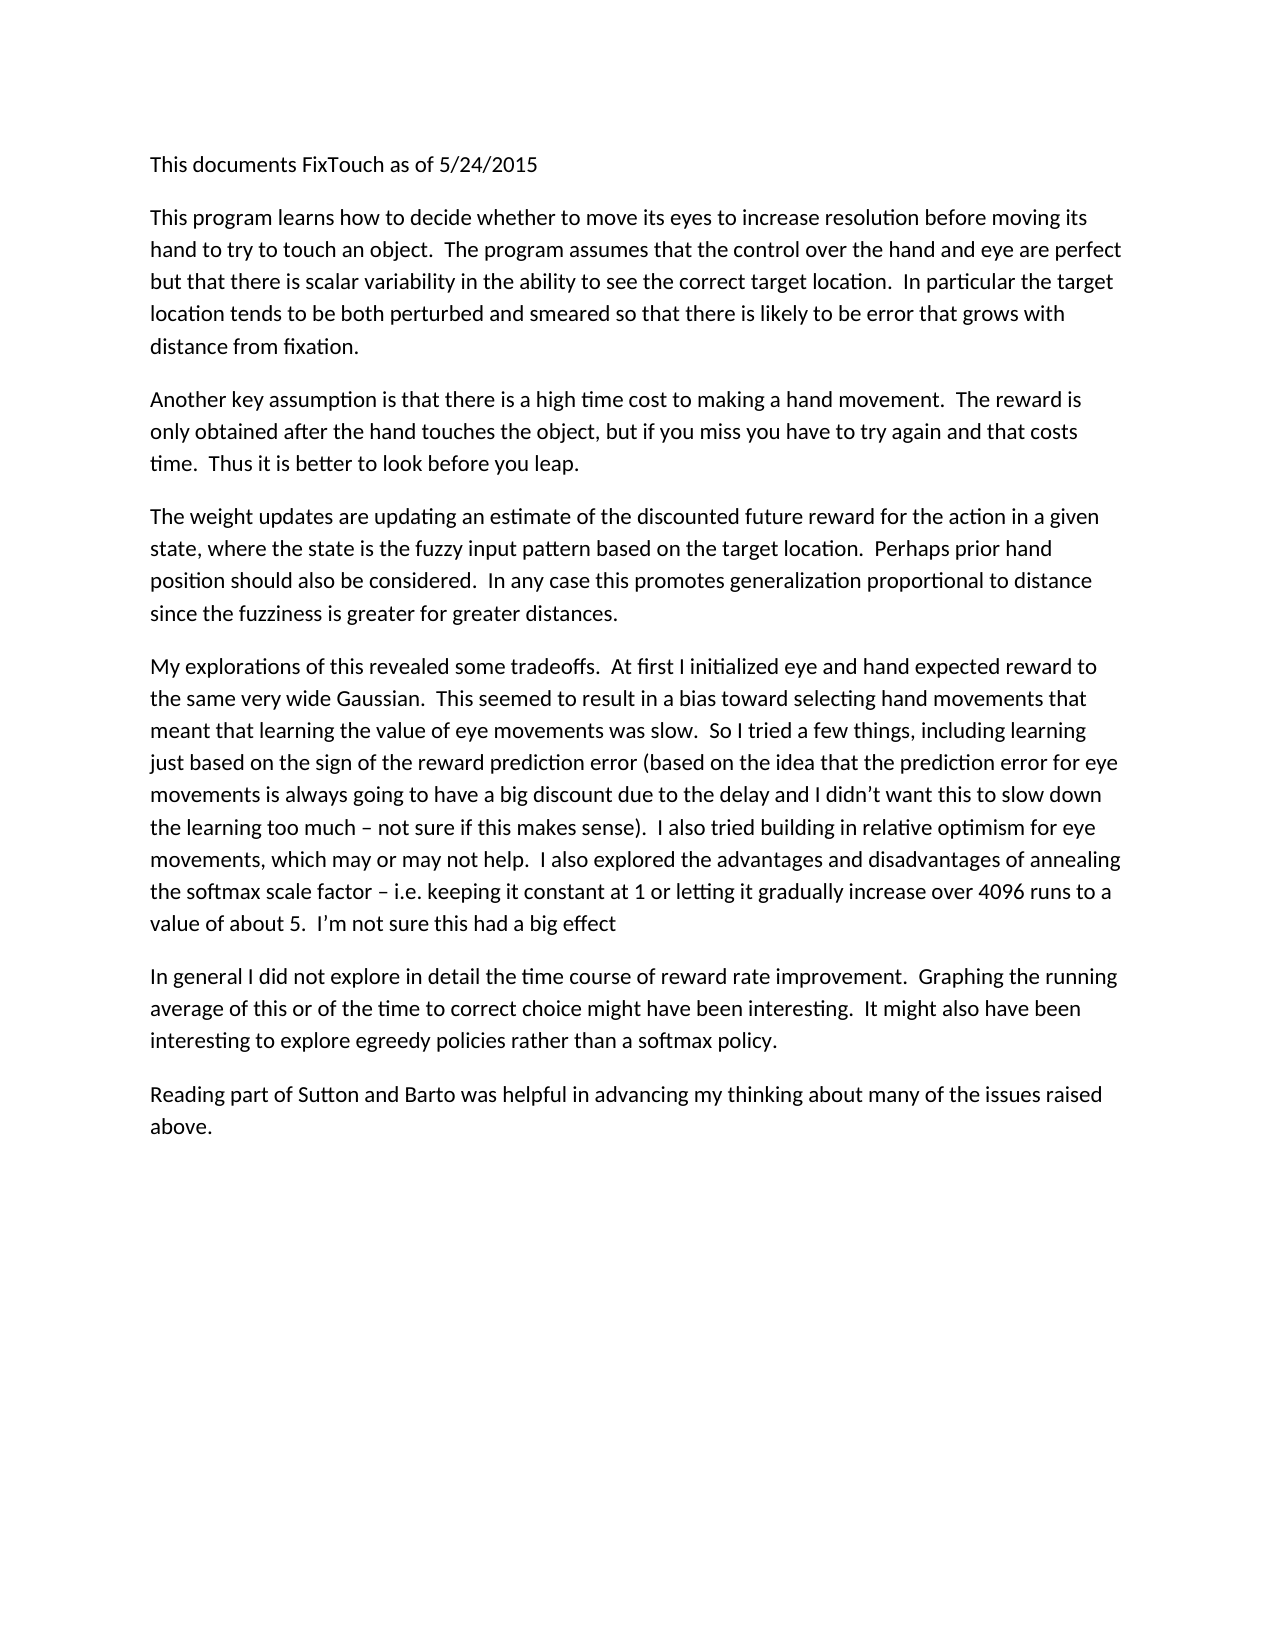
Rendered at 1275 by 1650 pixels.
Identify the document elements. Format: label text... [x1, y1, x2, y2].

text Reading part of Sutton and Barto was helpful in advancing my thinking about many of the issues raised above. [150, 1080, 1125, 1140]
text My explorations of this revealed some tradeoffs. At first I initialized eye and hand expected reward to the same very wide Gaussian. This seemed to result in a bias toward selecting hand movements that meant that learning the value of eye movements was slow. So I tried a few things, including learning just based on the sign of the reward prediction error (based on the idea that the prediction error for eye movements is always going to have a big discount due to the delay and I didn’t want this to slow down the learning too much – not sure if this makes sense). I also tried building in relative optimism for eye movements, which may or may not help. I also explored the advantages and disadvantages of annealing the softmax scale factor – i.e. keeping it constant at 1 or letting it gradually increase over 4096 runs to a value of about 5. I’m not sure this had a big effect [150, 652, 1125, 937]
text In general I did not explore in detail the time course of reward rate improvement. Graphing the running average of this or of the time to correct choice might have been interesting. It might also have been interesting to explore egreedy policies rather than a softmax policy. [150, 962, 1125, 1055]
text Another key assumption is that there is a high time cost to making a hand movement. The reward is only obtained after the hand touches the object, but if you miss you have to try again and that costs time. Thus it is better to look before you leap. [150, 385, 1125, 477]
text This documents FixTouch as of 5/24/2015 [150, 150, 1125, 178]
text This program learns how to decide whether to move its eyes to increase resolution before moving its hand to try to touch an object. The program assumes that the control over the hand and eye are perfect but that there is scalar variability in the ability to see the correct target location. In particular the target location tends to be both perturbed and smeared so that there is likely to be error that grows with distance from fixation. [150, 203, 1125, 360]
text The weight updates are updating an estimate of the discounted future reward for the action in a given state, where the state is the fuzzy input pattern based on the target location. Perhaps prior hand position should also be considered. In any case this promotes generalization proportional to distance since the fuzziness is greater for greater distances. [150, 502, 1125, 627]
